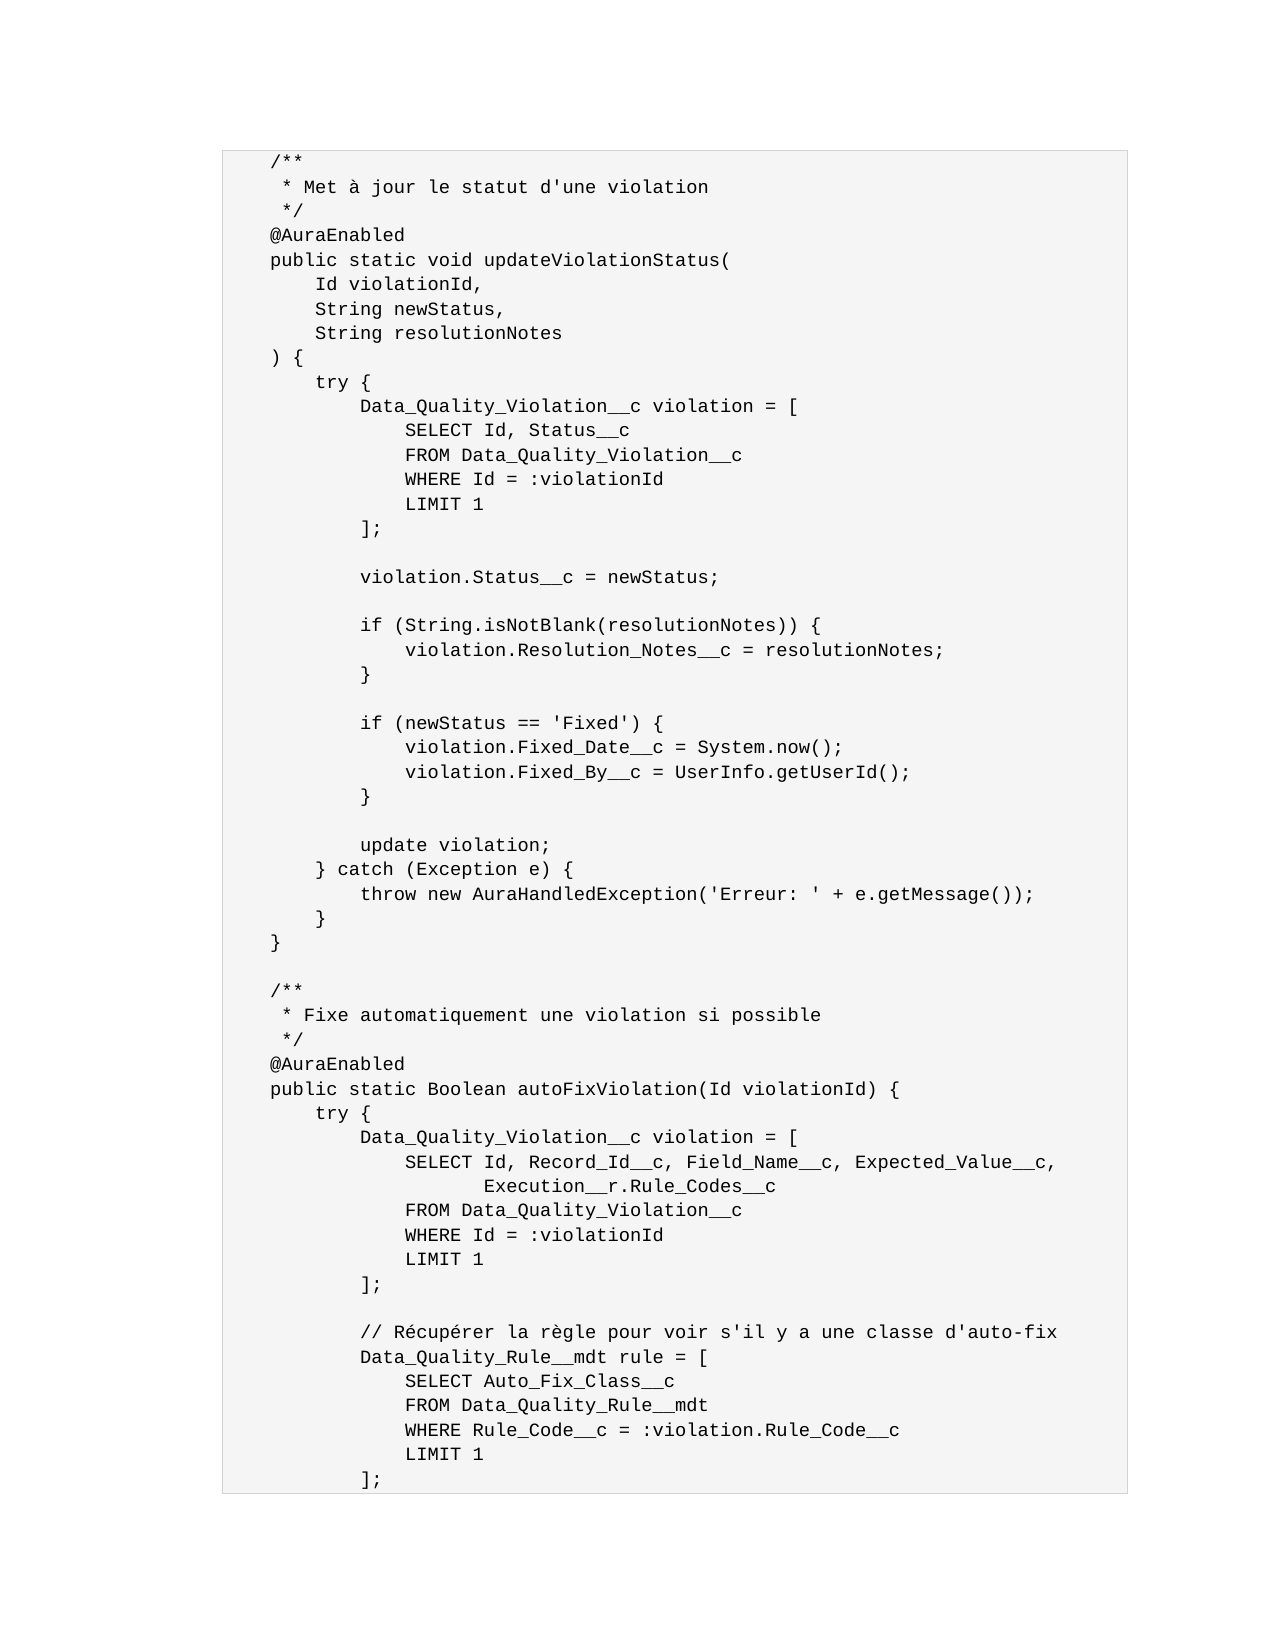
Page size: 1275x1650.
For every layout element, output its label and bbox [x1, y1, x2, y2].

text [223, 151, 1127, 1493]
